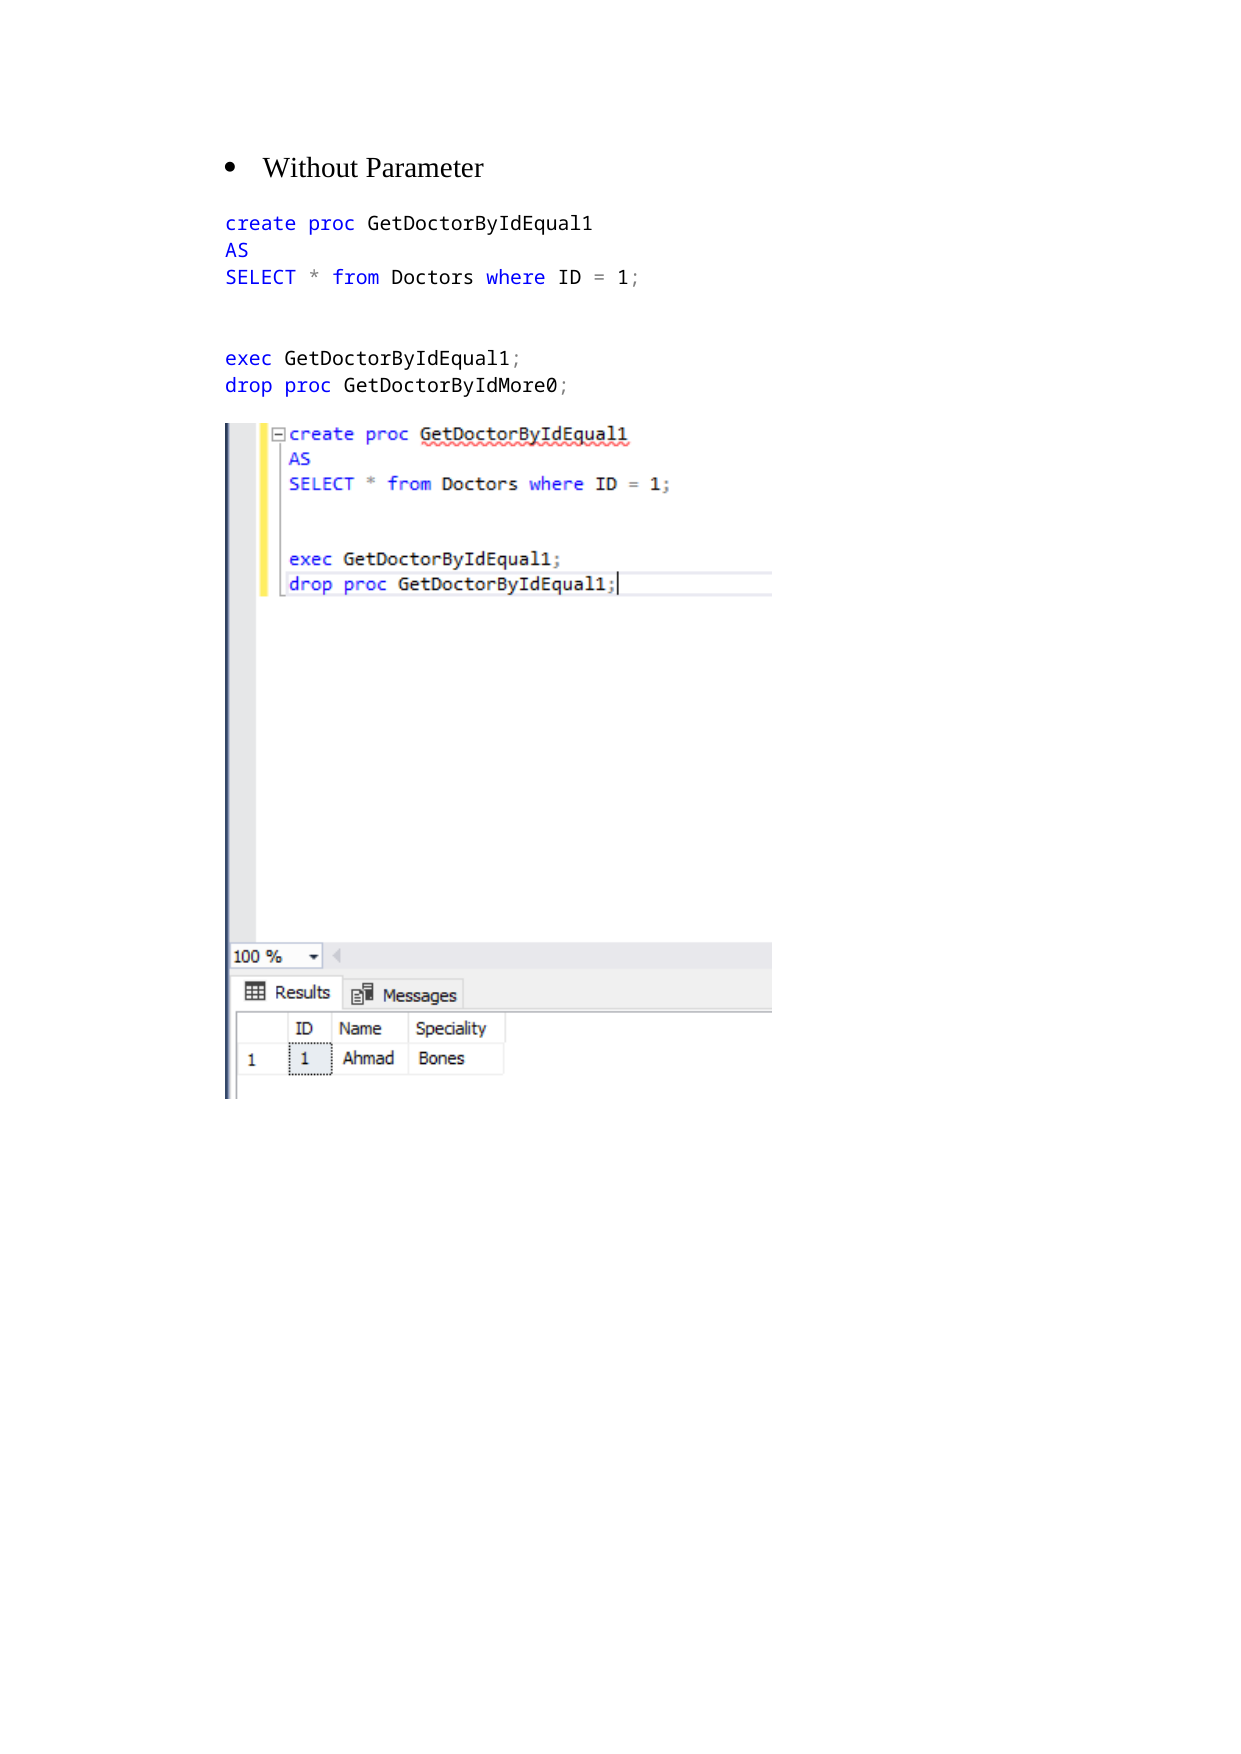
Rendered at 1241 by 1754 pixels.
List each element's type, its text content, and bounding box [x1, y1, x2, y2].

text drop proc GetDoctorByIdMore0; [225, 371, 1053, 398]
text SELECT * from Doctors where ID = 1; [225, 263, 1053, 290]
text create proc GetDoctorByIdEqual1 [225, 209, 1053, 236]
text exec GetDoctorByIdEqual1; [225, 344, 1053, 371]
text AS [225, 236, 1053, 263]
list Without Parameter [225, 150, 1053, 184]
picture [225, 423, 772, 1099]
